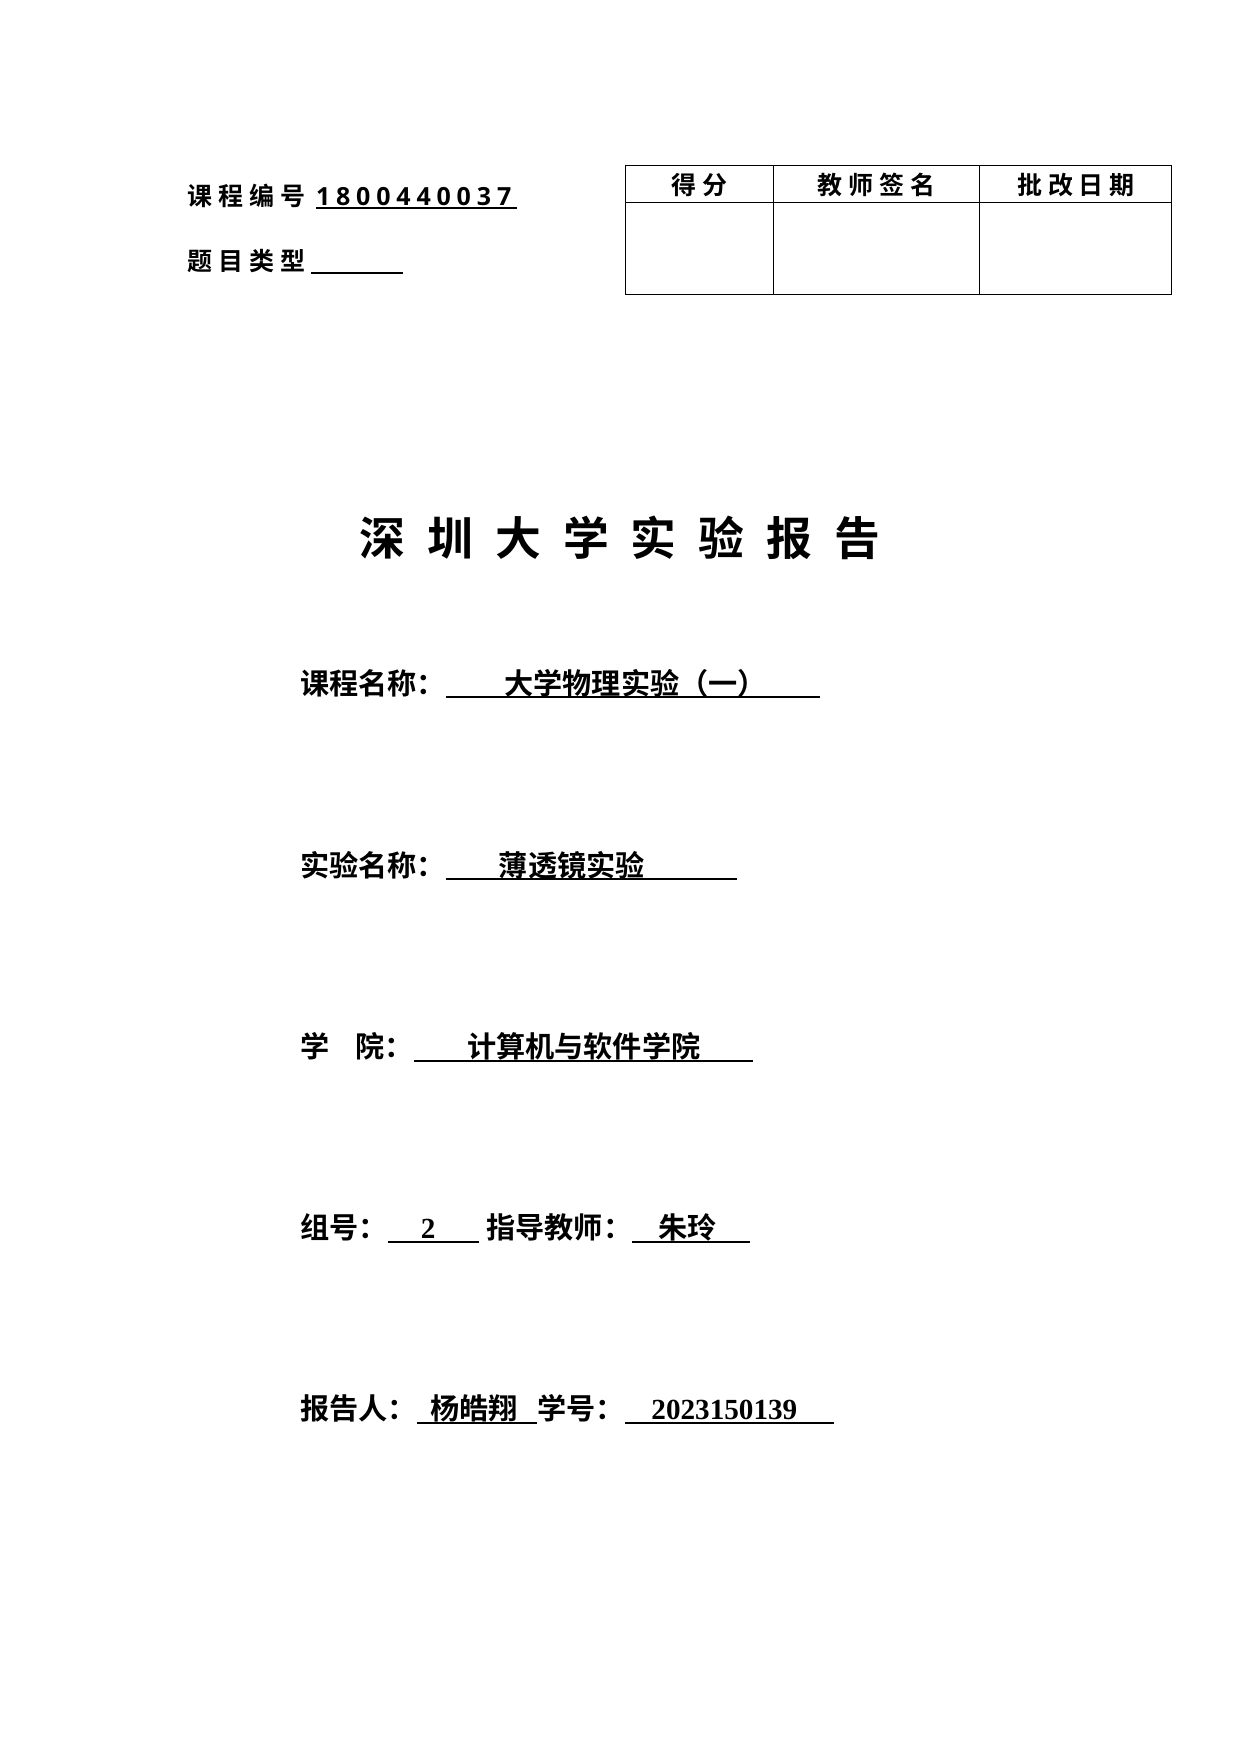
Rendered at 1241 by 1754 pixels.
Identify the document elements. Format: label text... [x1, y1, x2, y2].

text 学 院： 计算机与软件学院 [187, 1012, 1053, 1077]
table_header 得分 [626, 166, 773, 202]
table_cell [774, 203, 979, 294]
text 组号： 2 指导教师： 朱玲 [187, 1193, 1053, 1258]
text 实验名称： 薄透镜实验 [187, 831, 1053, 896]
table_header 批改日期 [980, 166, 1171, 202]
text 题目类型 [187, 227, 625, 292]
text 报告人： 杨皓翔 学号： 2023150139 [187, 1374, 1053, 1439]
table_cell [980, 203, 1171, 294]
text 课程编号1800440037 [187, 162, 1053, 227]
table_cell [626, 203, 773, 294]
text 课程名称： 大学物理实验（一） [187, 649, 1053, 714]
text 深 圳 大 学 实 验 报 告 [187, 487, 1053, 584]
table_header 教师签名 [774, 166, 979, 202]
